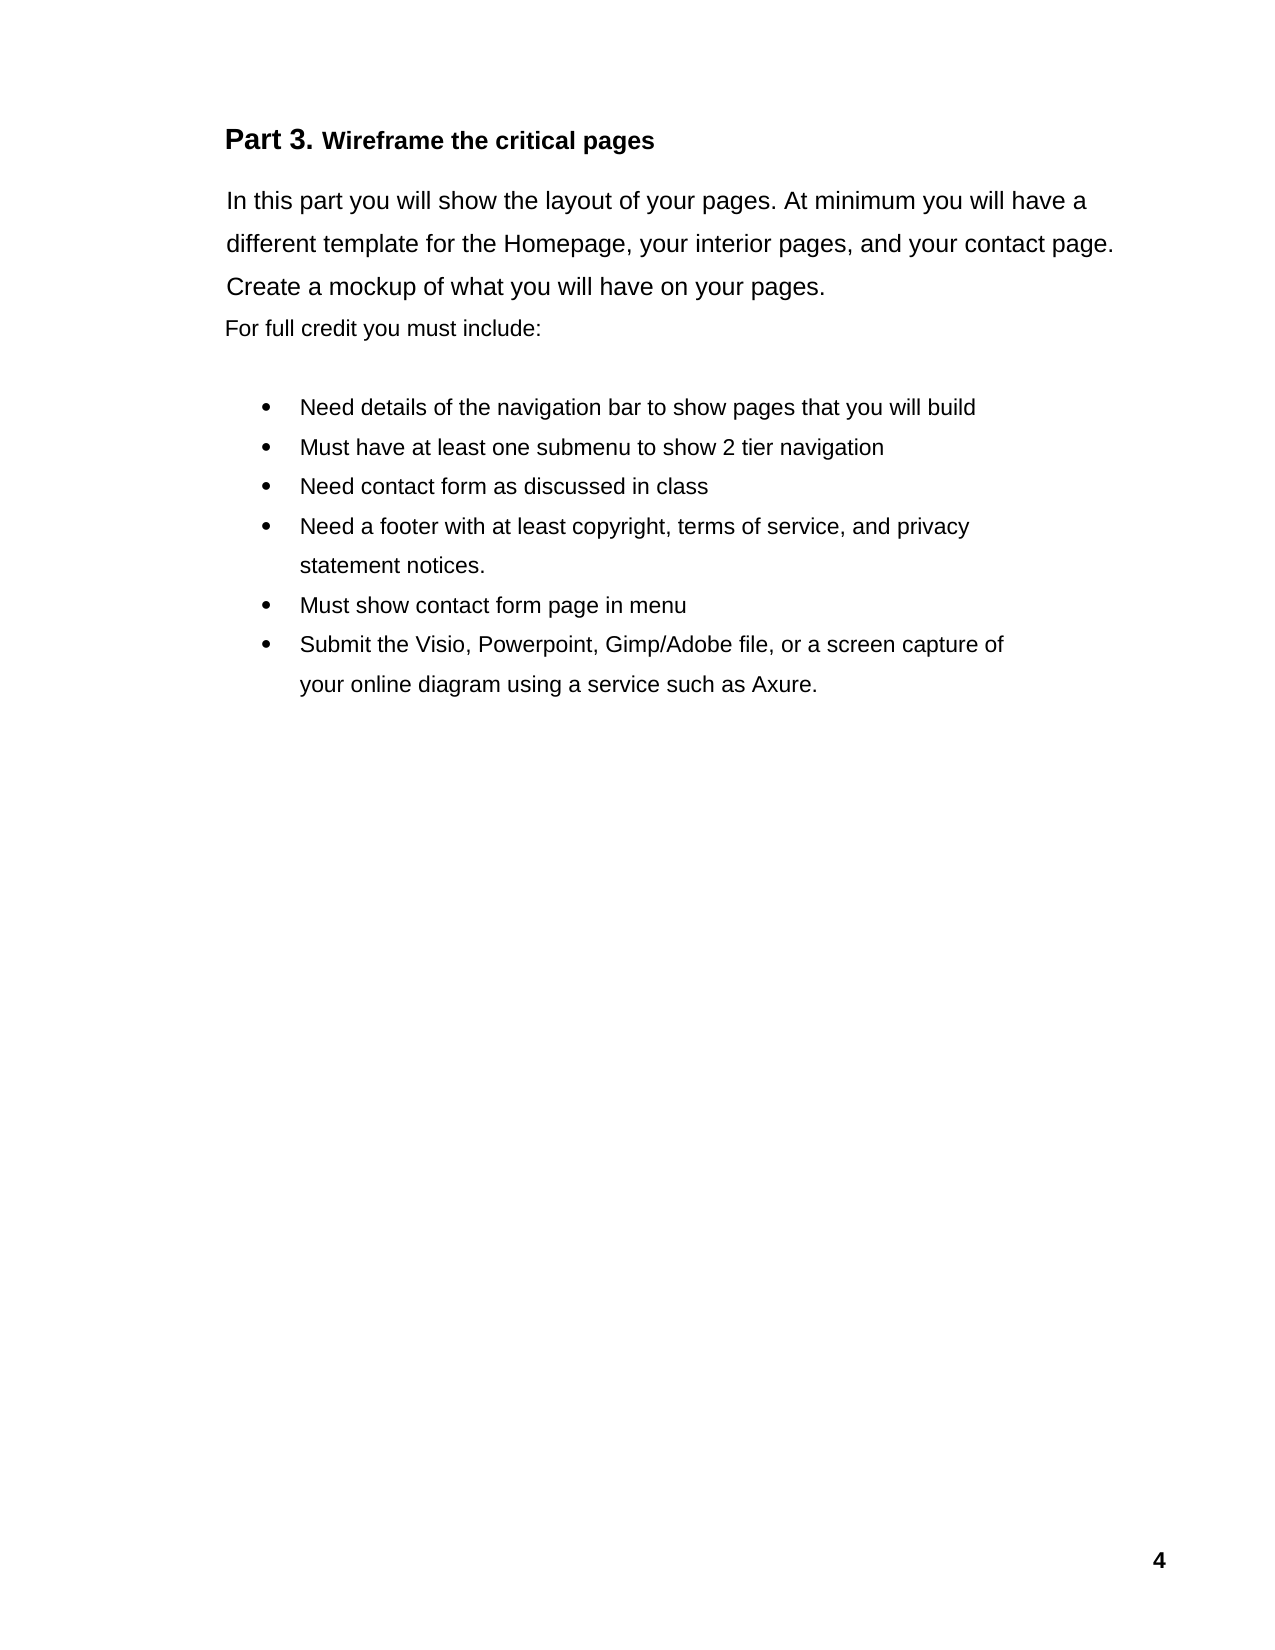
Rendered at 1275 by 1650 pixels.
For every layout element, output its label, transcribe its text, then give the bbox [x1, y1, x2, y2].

list Must show contact form page in menu [262, 592, 1049, 618]
text Part 3. Wireframe the critical pages [224, 122, 1049, 156]
list Submit the Visio, Powerpoint, Gimp/Adobe file, or a screen capture of your online diagram using a service such as Axure. [262, 631, 1049, 697]
list Need contact form as discussed in class [262, 473, 1049, 499]
text In this part you will show the layout of your pages. At minimum you will have a different template for the Homepage, your interior pages, and your contact page. Create a mockup of what you will have on your pages. [226, 186, 1138, 301]
list Need a footer with at least copyright, terms of service, and privacy statement notices. [262, 513, 1049, 578]
list Must have at least one submenu to show 2 tier navigation [262, 434, 1049, 460]
list Need details of the navigation bar to show pages that you will build [262, 394, 1049, 421]
text For full credit you must include: [224, 315, 1049, 342]
